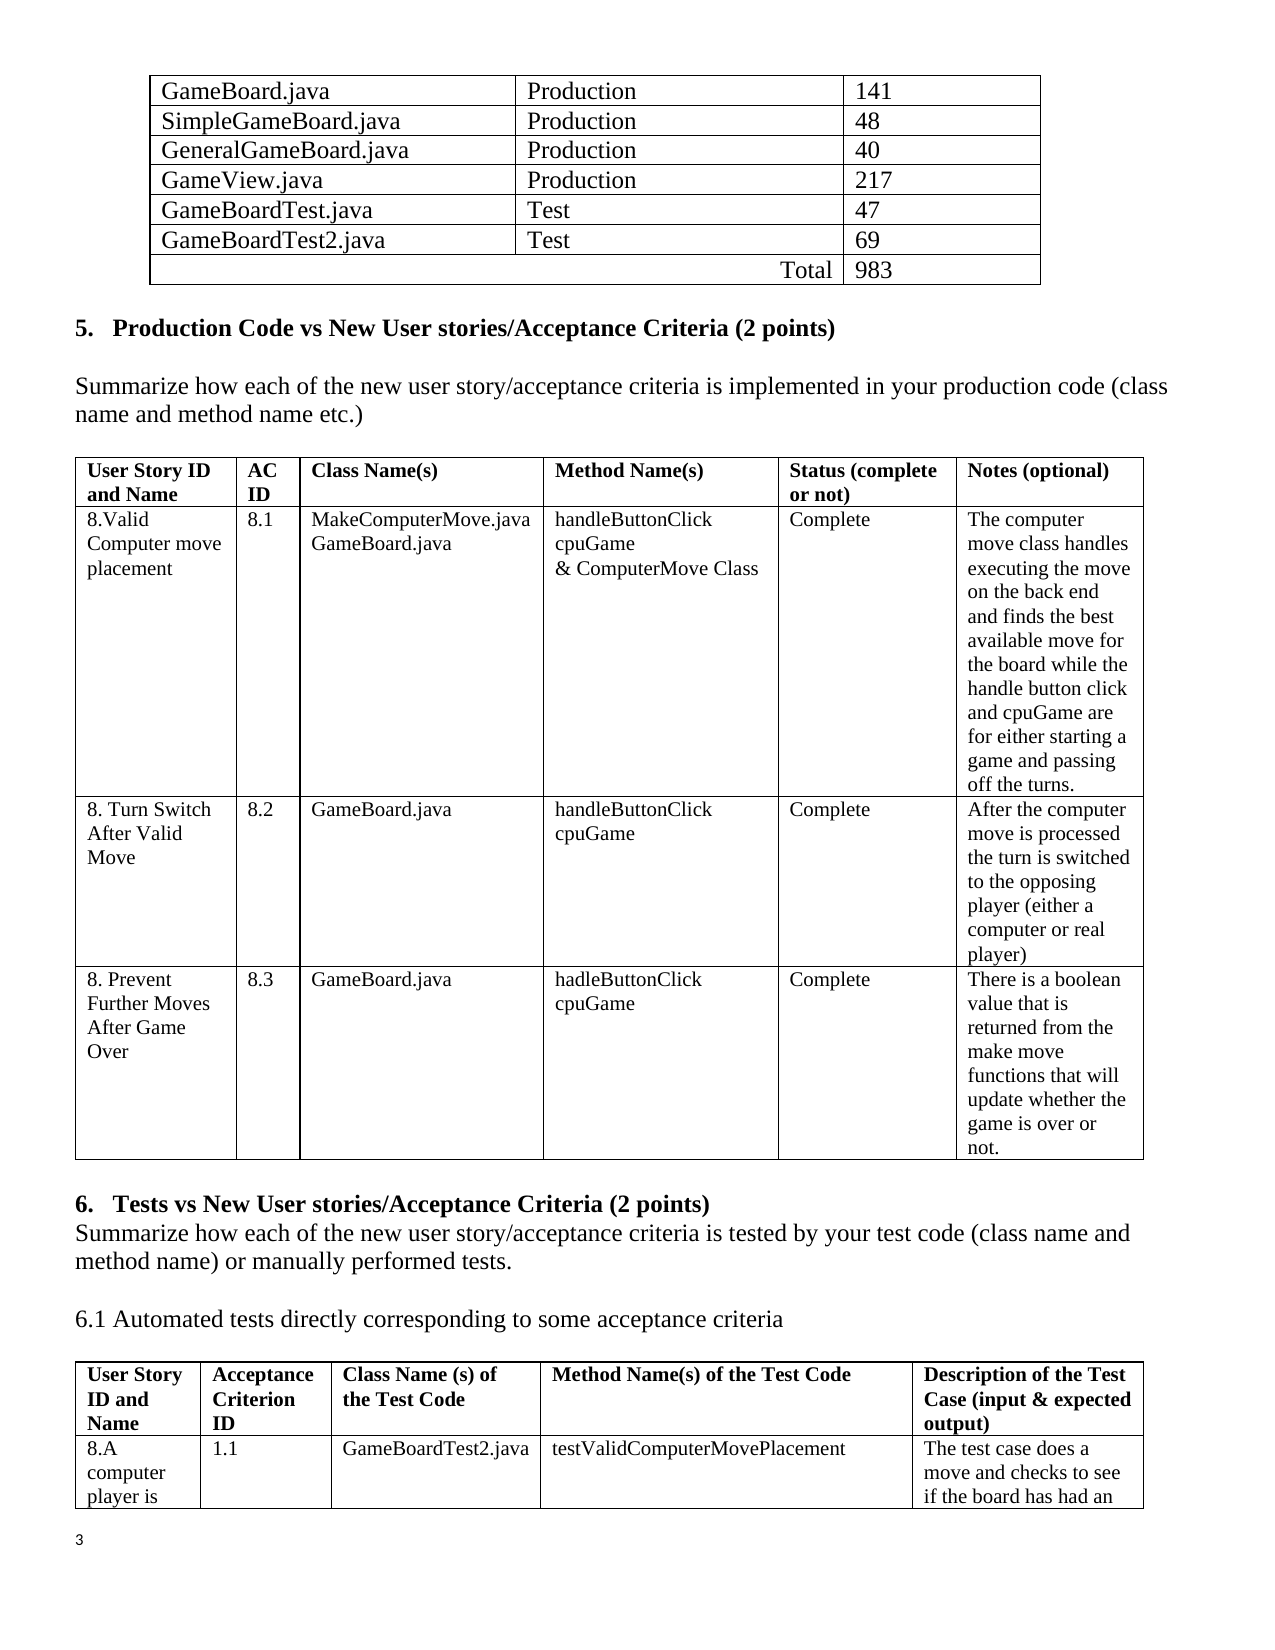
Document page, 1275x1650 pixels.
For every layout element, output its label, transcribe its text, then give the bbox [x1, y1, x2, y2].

table_cell There is a boolean value that is returned from the make move functions that will update whether the game is over or not. [957, 967, 1143, 1159]
table_header Acceptance Criterion ID [201, 1363, 331, 1434]
table_cell GameBoardTest2.java [332, 1436, 540, 1508]
table_cell 983 [844, 255, 1040, 283]
table_cell 141 [844, 76, 1040, 105]
table_cell 48 [844, 106, 1040, 134]
table_header User Story ID and Name [76, 458, 236, 506]
table_header AC ID [237, 458, 299, 506]
table_cell GameBoardTest2.java [151, 225, 515, 254]
table_cell GameBoard.java [301, 797, 543, 966]
table_cell 8.1 [237, 507, 299, 796]
table_cell 8.2 [237, 797, 299, 966]
table_header Method Name(s) [544, 458, 778, 506]
table_cell After the computer move is processed the turn is switched to the opposing player (either a computer or real player) [957, 797, 1143, 966]
table_cell GeneralGameBoard.java [151, 136, 515, 164]
table_header User Story ID and Name [76, 1363, 200, 1434]
table_cell Production [516, 106, 843, 134]
table_cell GameBoard.java [151, 76, 515, 105]
table_cell handleButtonClick cpuGame & ComputerMove Class [544, 507, 778, 796]
table_cell 47 [844, 195, 1040, 224]
table_cell 8.3 [237, 967, 299, 1159]
table_cell Test [516, 225, 843, 254]
table_cell SimpleGameBoard.java [151, 106, 515, 134]
text Summarize how each of the new user story/acceptance criteria is tested by your test code (class name and method name) or manually performed tests. [75, 1218, 1200, 1275]
table_header Notes (optional) [957, 458, 1143, 506]
table_cell 8.Valid Computer move placement [76, 507, 236, 796]
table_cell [541, 1436, 912, 1508]
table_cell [76, 1436, 200, 1508]
table_cell Production [516, 136, 843, 164]
table_cell Test [516, 195, 843, 224]
table_cell 40 [844, 136, 1040, 164]
table_cell 217 [844, 165, 1040, 194]
list Production Code vs New User stories/Acceptance Criteria (2 points) [75, 313, 1200, 342]
table_cell hadleButtonClick cpuGame [544, 967, 778, 1159]
table_cell MakeComputerMove.java GameBoard.java [301, 507, 543, 796]
table_cell The computer move class handles executing the move on the back end and finds the best available move for the board while the handle button click and cpuGame are for either starting a game and passing off the turns. [957, 507, 1143, 796]
table_cell Production [516, 76, 843, 105]
table_cell GameBoard.java [301, 967, 543, 1159]
table_cell 8. Prevent Further Moves After Game Over [76, 967, 236, 1159]
table_header Method Name(s) of the Test Code [541, 1363, 912, 1434]
table_cell handleButtonClick cpuGame [544, 797, 778, 966]
table_cell GameView.java [151, 165, 515, 194]
table_header Class Name(s) [301, 458, 543, 506]
text 6.1 Automated tests directly corresponding to some acceptance criteria [75, 1304, 1200, 1333]
table_cell Total [151, 255, 843, 283]
table_cell 8. Turn Switch After Valid Move [76, 797, 236, 966]
list Tests vs New User stories/Acceptance Criteria (2 points) [75, 1189, 1200, 1218]
table_cell Complete [779, 967, 956, 1159]
table_cell GameBoardTest.java [151, 195, 515, 224]
table_cell Production [516, 165, 843, 194]
table_header Description of the Test Case (input & expected output) [913, 1363, 1143, 1434]
table_header Class Name (s) of the Test Code [332, 1363, 540, 1434]
table_cell 69 [844, 225, 1040, 254]
table_cell 1.1 [201, 1436, 331, 1508]
table_cell Complete [779, 797, 956, 966]
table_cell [913, 1436, 1143, 1508]
table_cell Complete [779, 507, 956, 796]
text Summarize how each of the new user story/acceptance criteria is implemented in your production code (class name and method name etc.) [75, 371, 1200, 428]
table_header Status (complete or not) [779, 458, 956, 506]
